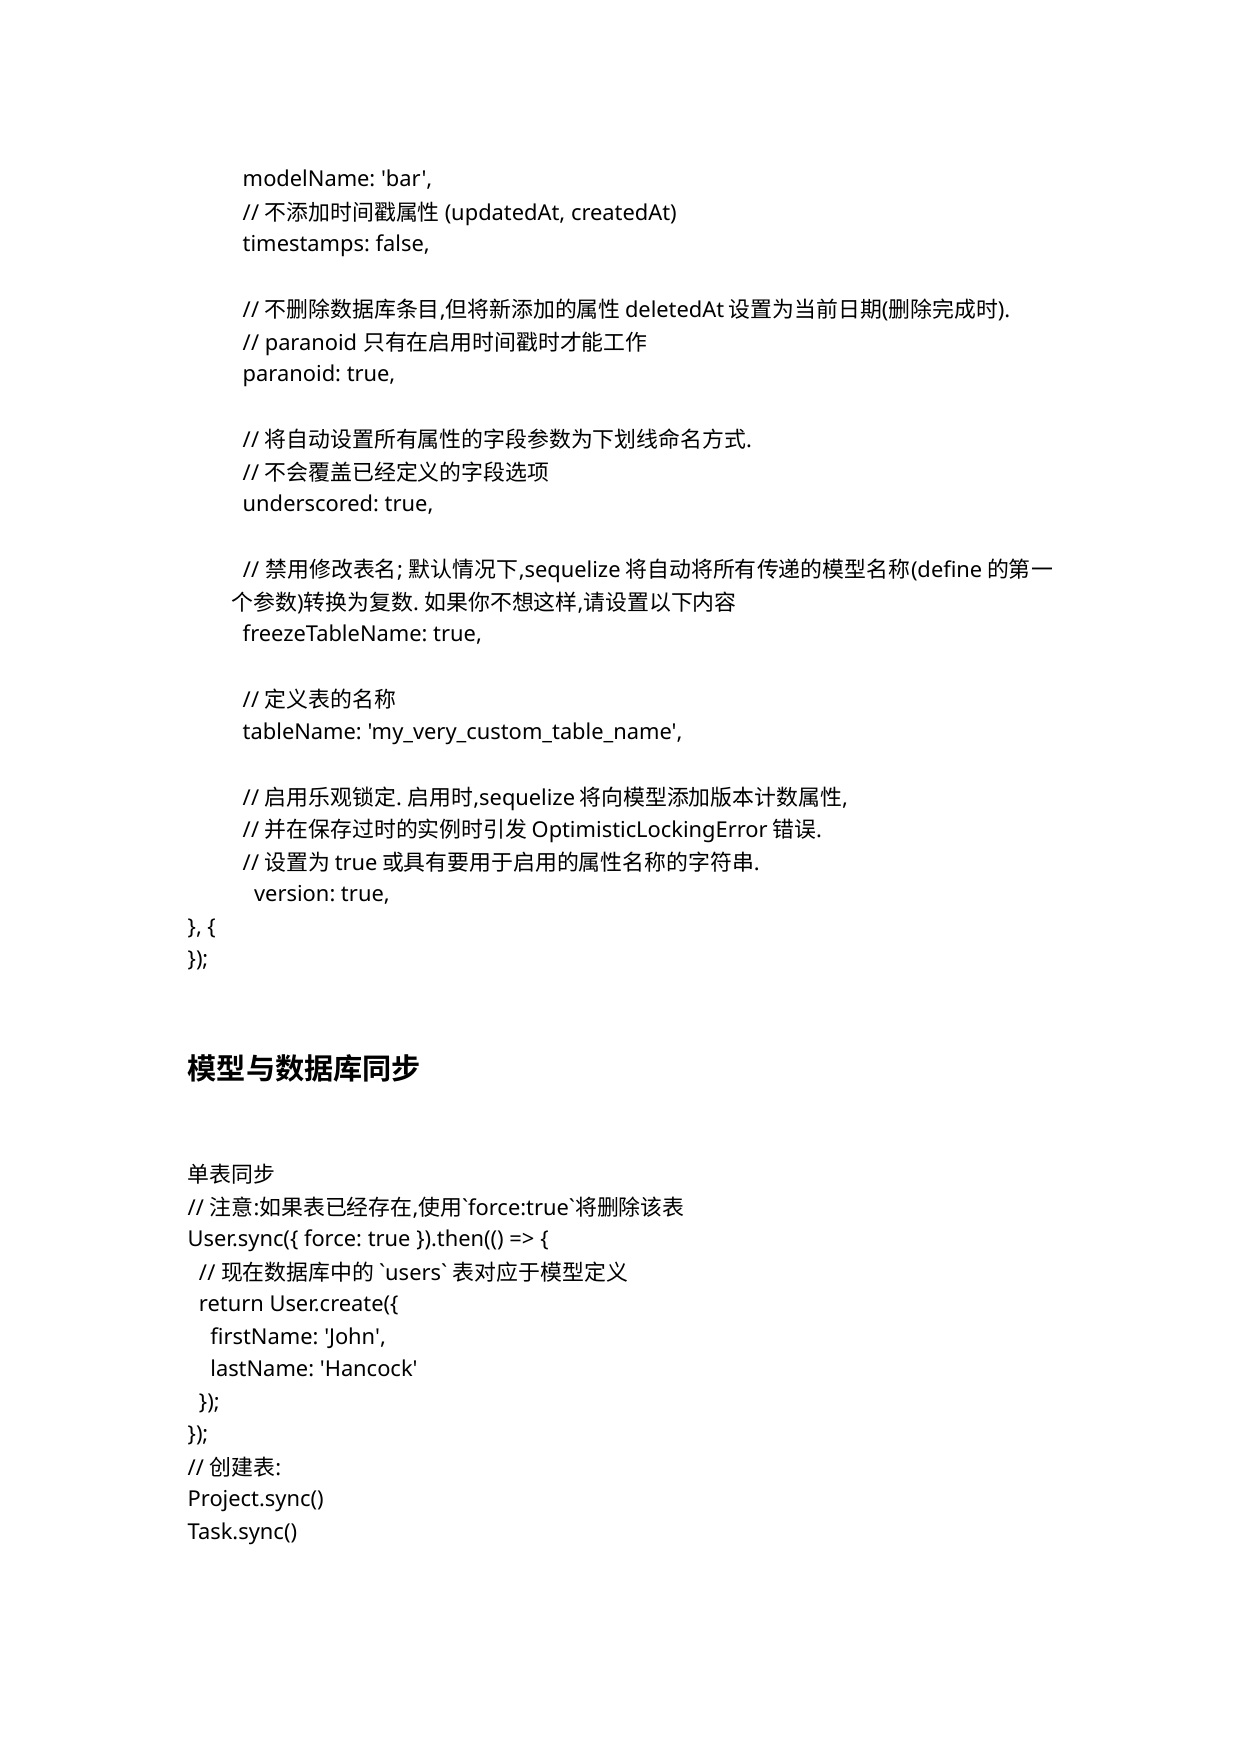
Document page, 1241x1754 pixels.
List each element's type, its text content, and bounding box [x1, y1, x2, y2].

text underscored: true, [231, 487, 1053, 519]
text 单表同步 [187, 1157, 1053, 1189]
text }); [187, 942, 1053, 974]
text }, { [187, 909, 1053, 942]
text // 创建表: [187, 1449, 1053, 1482]
text modelName: 'bar', [231, 162, 1053, 194]
text // 并在保存过时的实例时引发OptimisticLockingError错误. [231, 812, 1053, 844]
text // 不删除数据库条目,但将新添加的属性deletedAt设置为当前日期(删除完成时). [231, 292, 1053, 324]
text // 禁用修改表名; 默认情况下,sequelize将自动将所有传递的模型名称(define的第一个参数)转换为复数. 如果你不想这样,请设置以下内容 [231, 552, 1053, 617]
text tableName: 'my_very_custom_table_name', [231, 714, 1053, 747]
text version: true, [231, 877, 1053, 909]
text // 不会覆盖已经定义的字段选项 [231, 454, 1053, 487]
text Project.sync() [187, 1482, 1053, 1514]
text firstName: 'John', [187, 1319, 1053, 1352]
text // 定义表的名称 [231, 682, 1053, 714]
text }); [187, 1384, 1053, 1417]
text return User.create({ [187, 1287, 1053, 1319]
text // 启用乐观锁定. 启用时,sequelize将向模型添加版本计数属性, [231, 779, 1053, 812]
text timestamps: false, [231, 227, 1053, 259]
text Task.sync() [187, 1514, 1053, 1547]
text // 现在数据库中的 `users` 表对应于模型定义 [187, 1254, 1053, 1287]
text freezeTableName: true, [231, 617, 1053, 649]
text // paranoid 只有在启用时间戳时才能工作 [231, 324, 1053, 357]
text // 将自动设置所有属性的字段参数为下划线命名方式. [231, 422, 1053, 454]
text // 注意:如果表已经存在,使用`force:true`将删除该表 [187, 1189, 1053, 1222]
subtitle 模型与数据库同步 [187, 1034, 1053, 1099]
text // 设置为true或具有要用于启用的属性名称的字符串. [231, 844, 1053, 877]
text }); [187, 1417, 1053, 1449]
text User.sync({ force: true }).then(() => { [187, 1222, 1053, 1254]
text // 不添加时间戳属性 (updatedAt, createdAt) [231, 194, 1053, 227]
text paranoid: true, [231, 357, 1053, 389]
text lastName: 'Hancock' [187, 1352, 1053, 1384]
